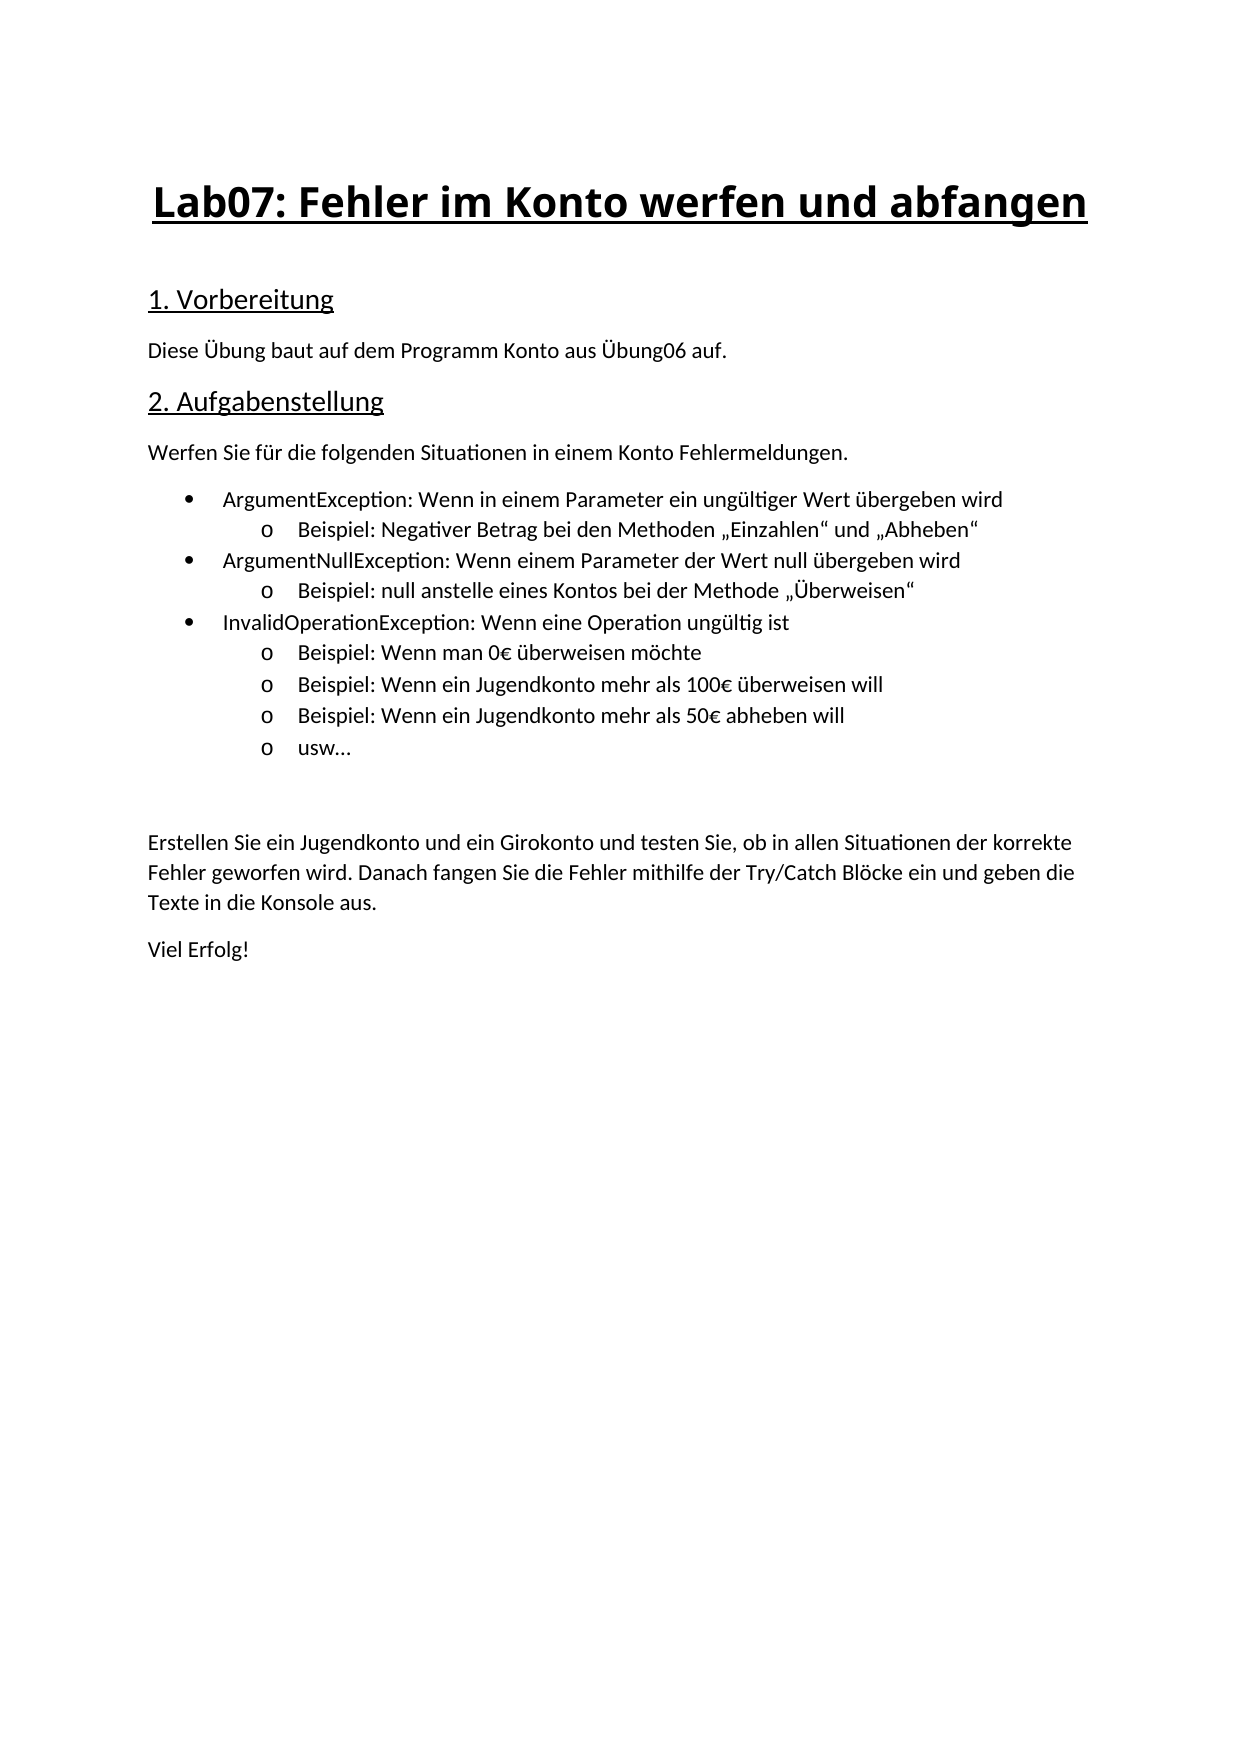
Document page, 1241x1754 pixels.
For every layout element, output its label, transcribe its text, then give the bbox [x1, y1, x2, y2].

list Beispiel: Wenn man 0€ überweisen möchte [260, 638, 1093, 667]
text 1. Vorbereitung [148, 281, 1093, 316]
list Beispiel: Wenn ein Jugendkonto mehr als 100€ überweisen will [260, 670, 1093, 699]
list ArgumentNullException: Wenn einem Parameter der Wert null übergeben wird [185, 546, 1093, 574]
list InvalidOperationException: Wenn eine Operation ungültig ist [185, 608, 1093, 636]
text 2. Aufgabenstellung [148, 383, 1093, 418]
list ArgumentException: Wenn in einem Parameter ein ungültiger Wert übergeben wird [185, 485, 1093, 513]
text Diese Übung baut auf dem Programm Konto aus Übung06 auf. [148, 336, 1093, 364]
subtitle Lab07: Fehler im Konto werfen und abfangen [148, 173, 1093, 229]
list Beispiel: Wenn ein Jugendkonto mehr als 50€ abheben will [260, 701, 1093, 730]
list Beispiel: Negativer Betrag bei den Methoden „Einzahlen“ und „Abheben“ [260, 515, 1093, 544]
list Beispiel: null anstelle eines Kontos bei der Methode „Überweisen“ [260, 577, 1093, 606]
list usw… [260, 733, 1093, 762]
text Viel Erfolg! [148, 935, 1093, 963]
text Erstellen Sie ein Jugendkonto und ein Girokonto und testen Sie, ob in allen Situationen der korrekte Fehler geworfen wird. Danach fangen Sie die Fehler mithilfe der Try/Catch Blöcke ein und geben die Texte in die Konsole aus. [148, 828, 1093, 916]
text Werfen Sie für die folgenden Situationen in einem Konto Fehlermeldungen. [148, 438, 1093, 466]
